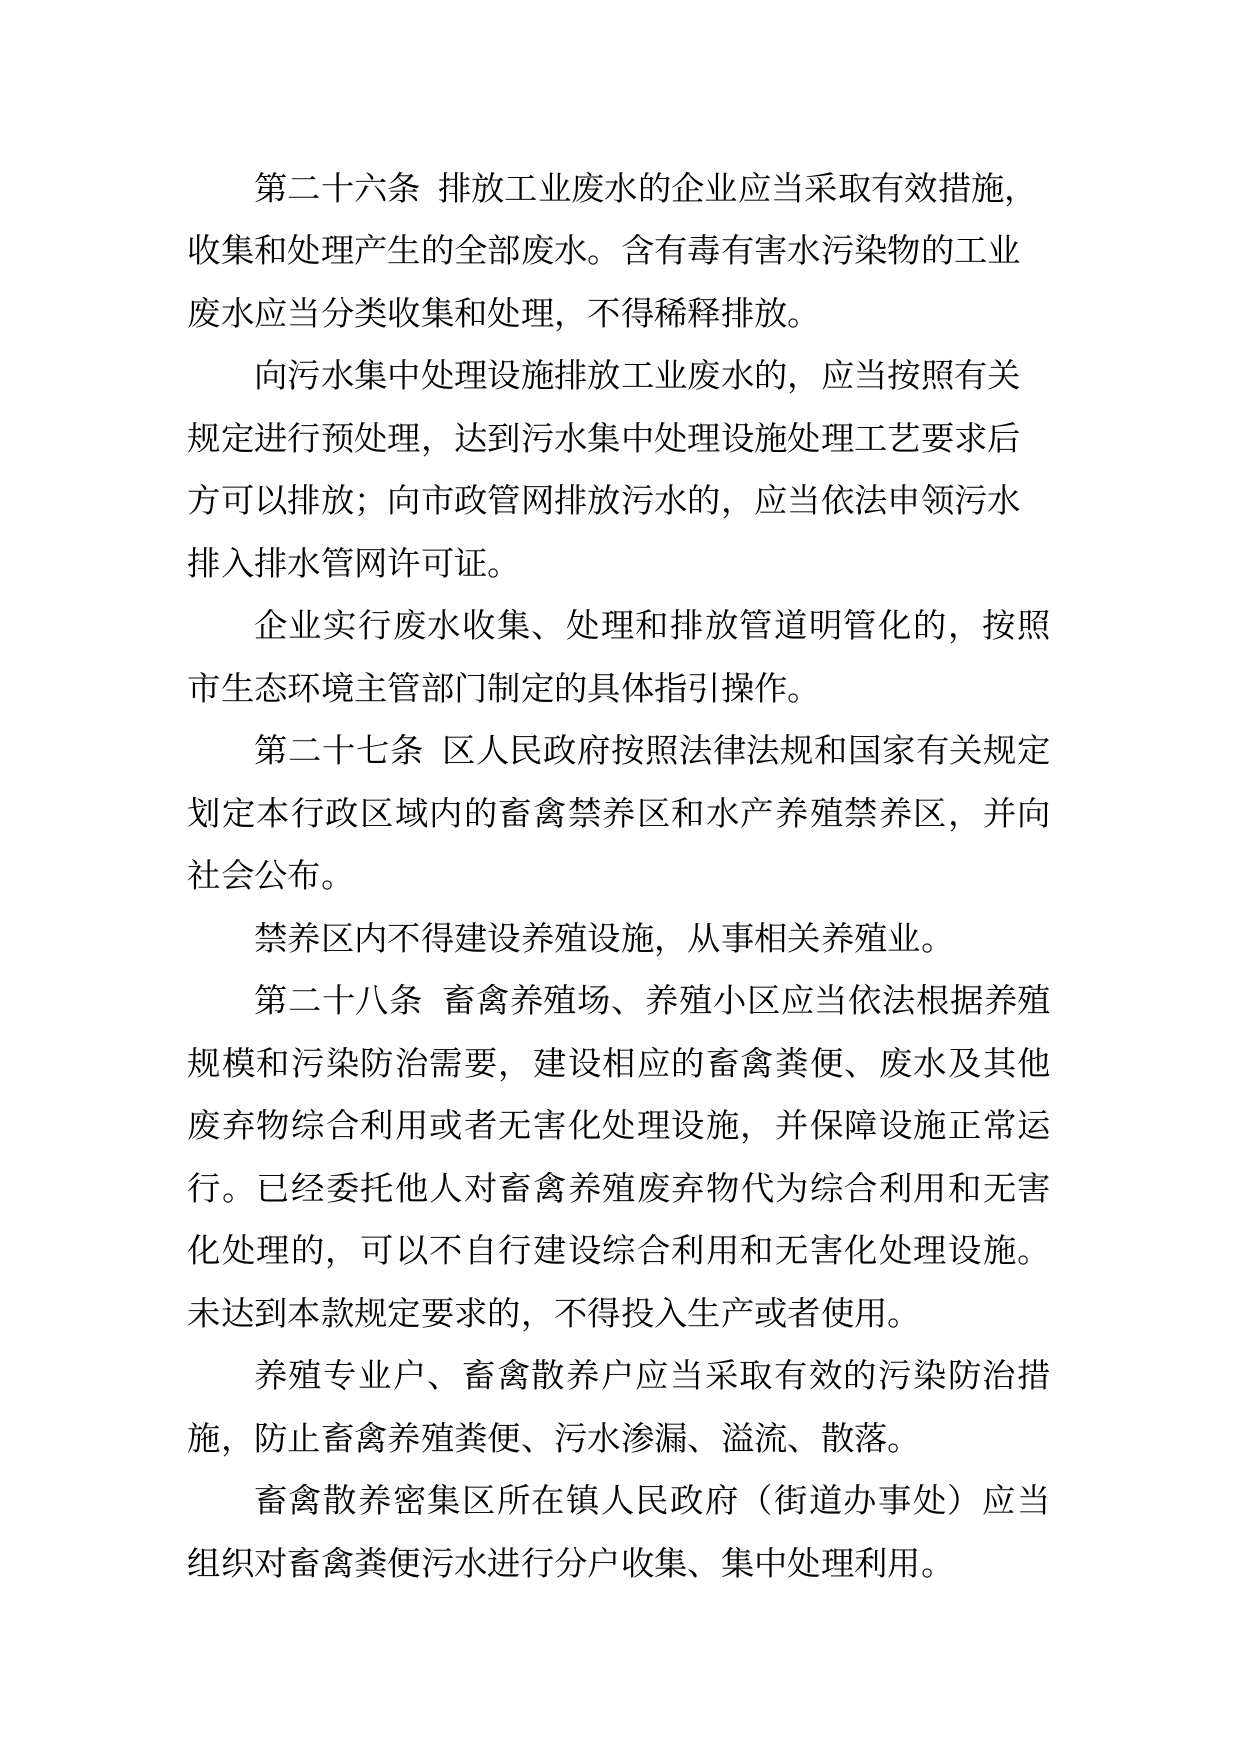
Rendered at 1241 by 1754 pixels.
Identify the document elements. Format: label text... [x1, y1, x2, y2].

text 畜禽散养密集区所在镇人民政府（街道办事处）应当组织对畜禽粪便污水进行分户收集、集中处理利用。 [187, 1462, 1053, 1587]
text 禁养区内不得建设养殖设施，从事相关养殖业。 [187, 900, 1053, 962]
text 企业实行废水收集、处理和排放管道明管化的，按照市生态环境主管部门制定的具体指引操作。 [187, 587, 1053, 712]
text 第二十七条 区人民政府按照法律法规和国家有关规定划定本行政区域内的畜禽禁养区和水产养殖禁养区，并向社会公布。 [187, 712, 1053, 900]
text 第二十八条 畜禽养殖场、养殖小区应当依法根据养殖规模和污染防治需要，建设相应的畜禽粪便、废水及其他废弃物综合利用或者无害化处理设施，并保障设施正常运行。已经委托他人对畜禽养殖废弃物代为综合利用和无害化处理的，可以不自行建设综合利用和无害化处理设施。未达到本款规定要求的，不得投入生产或者使用。 [187, 962, 1053, 1337]
text 第二十六条 排放工业废水的企业应当采取有效措施，收集和处理产生的全部废水。含有毒有害水污染物的工业废水应当分类收集和处理，不得稀释排放。 [187, 150, 1053, 337]
text 向污水集中处理设施排放工业废水的，应当按照有关规定进行预处理，达到污水集中处理设施处理工艺要求后方可以排放；向市政管网排放污水的，应当依法申领污水排入排水管网许可证。 [187, 337, 1053, 587]
text 养殖专业户、畜禽散养户应当采取有效的污染防治措施，防止畜禽养殖粪便、污水渗漏、溢流、散落。 [187, 1337, 1053, 1462]
